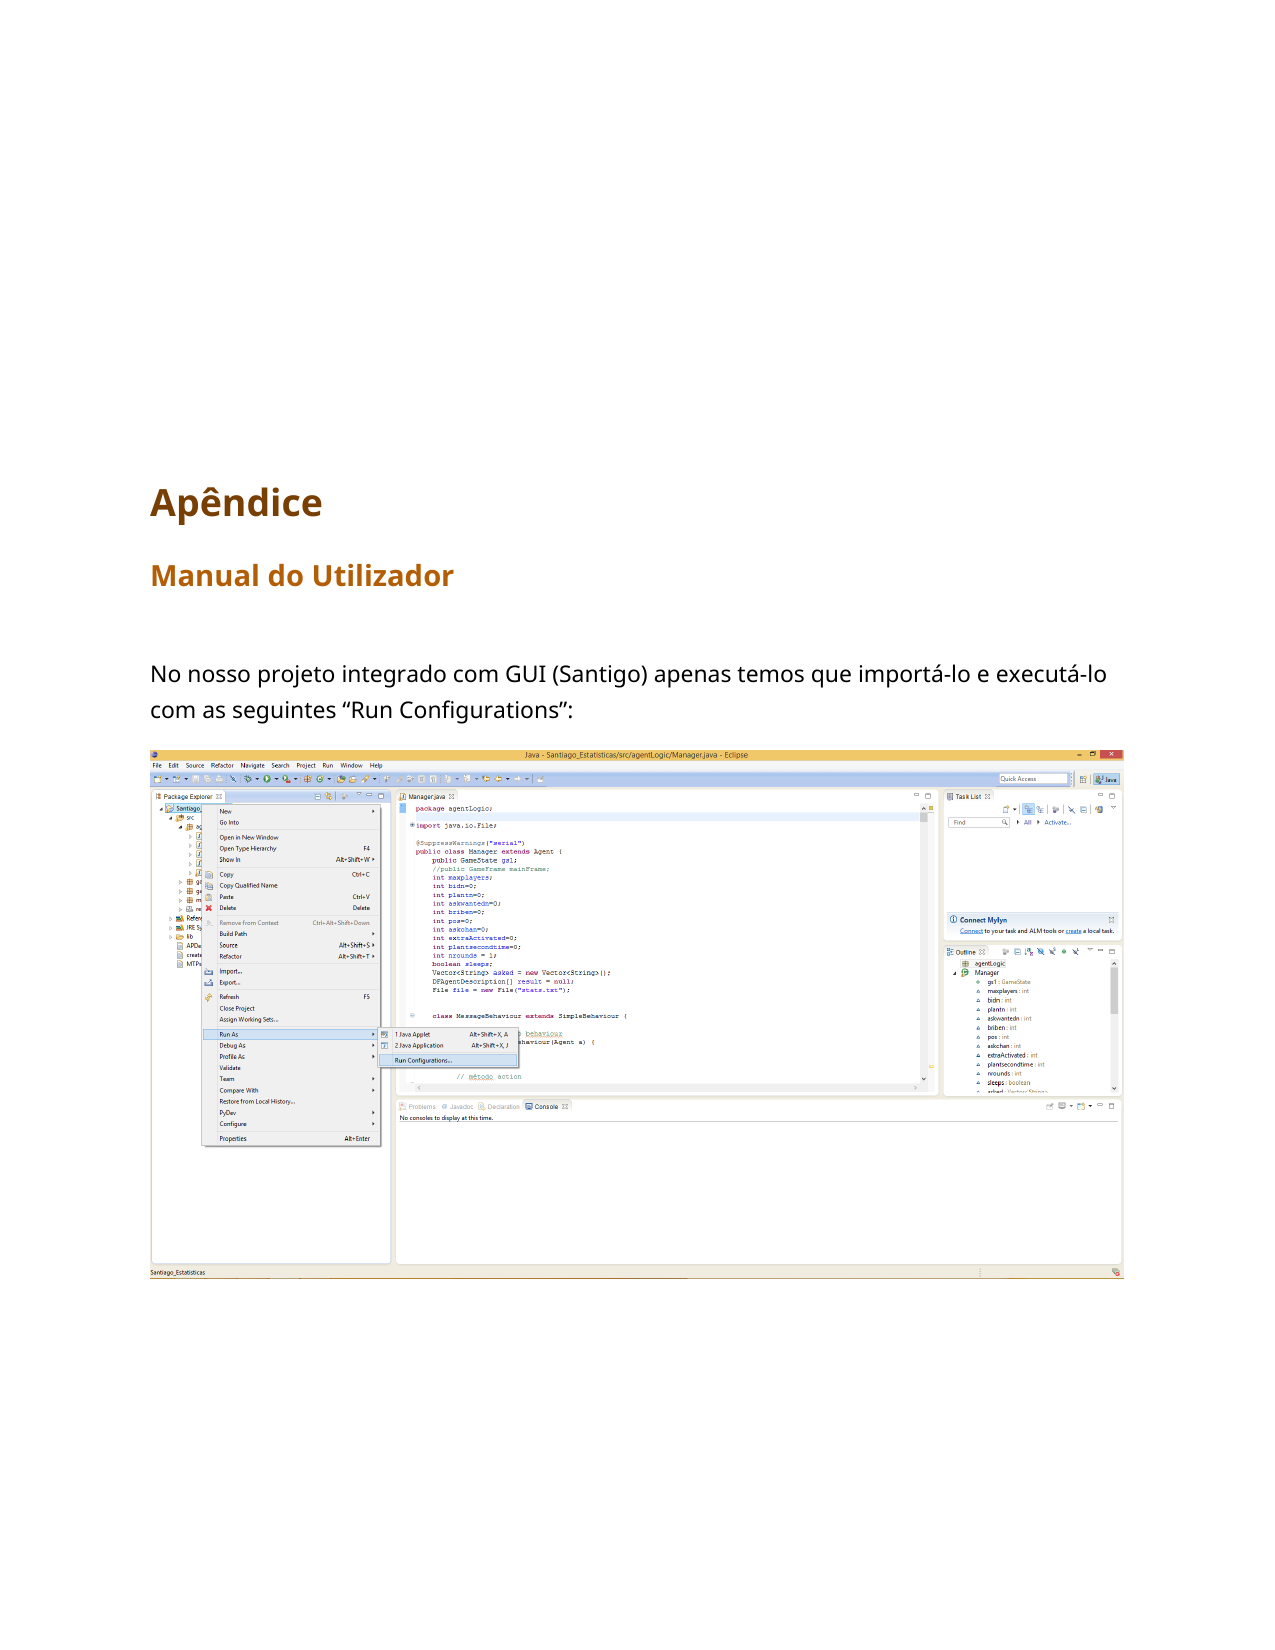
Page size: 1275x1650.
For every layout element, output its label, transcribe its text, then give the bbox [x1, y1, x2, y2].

text No nosso projeto integrado com GUI (Santigo) apenas temos que importá-lo e executá-lo com as seguintes “Run Configurations”: [150, 658, 1125, 725]
subtitle Manual do Utilizador [150, 555, 1125, 595]
picture [150, 750, 1124, 1279]
subtitle Apêndice [150, 476, 1125, 527]
